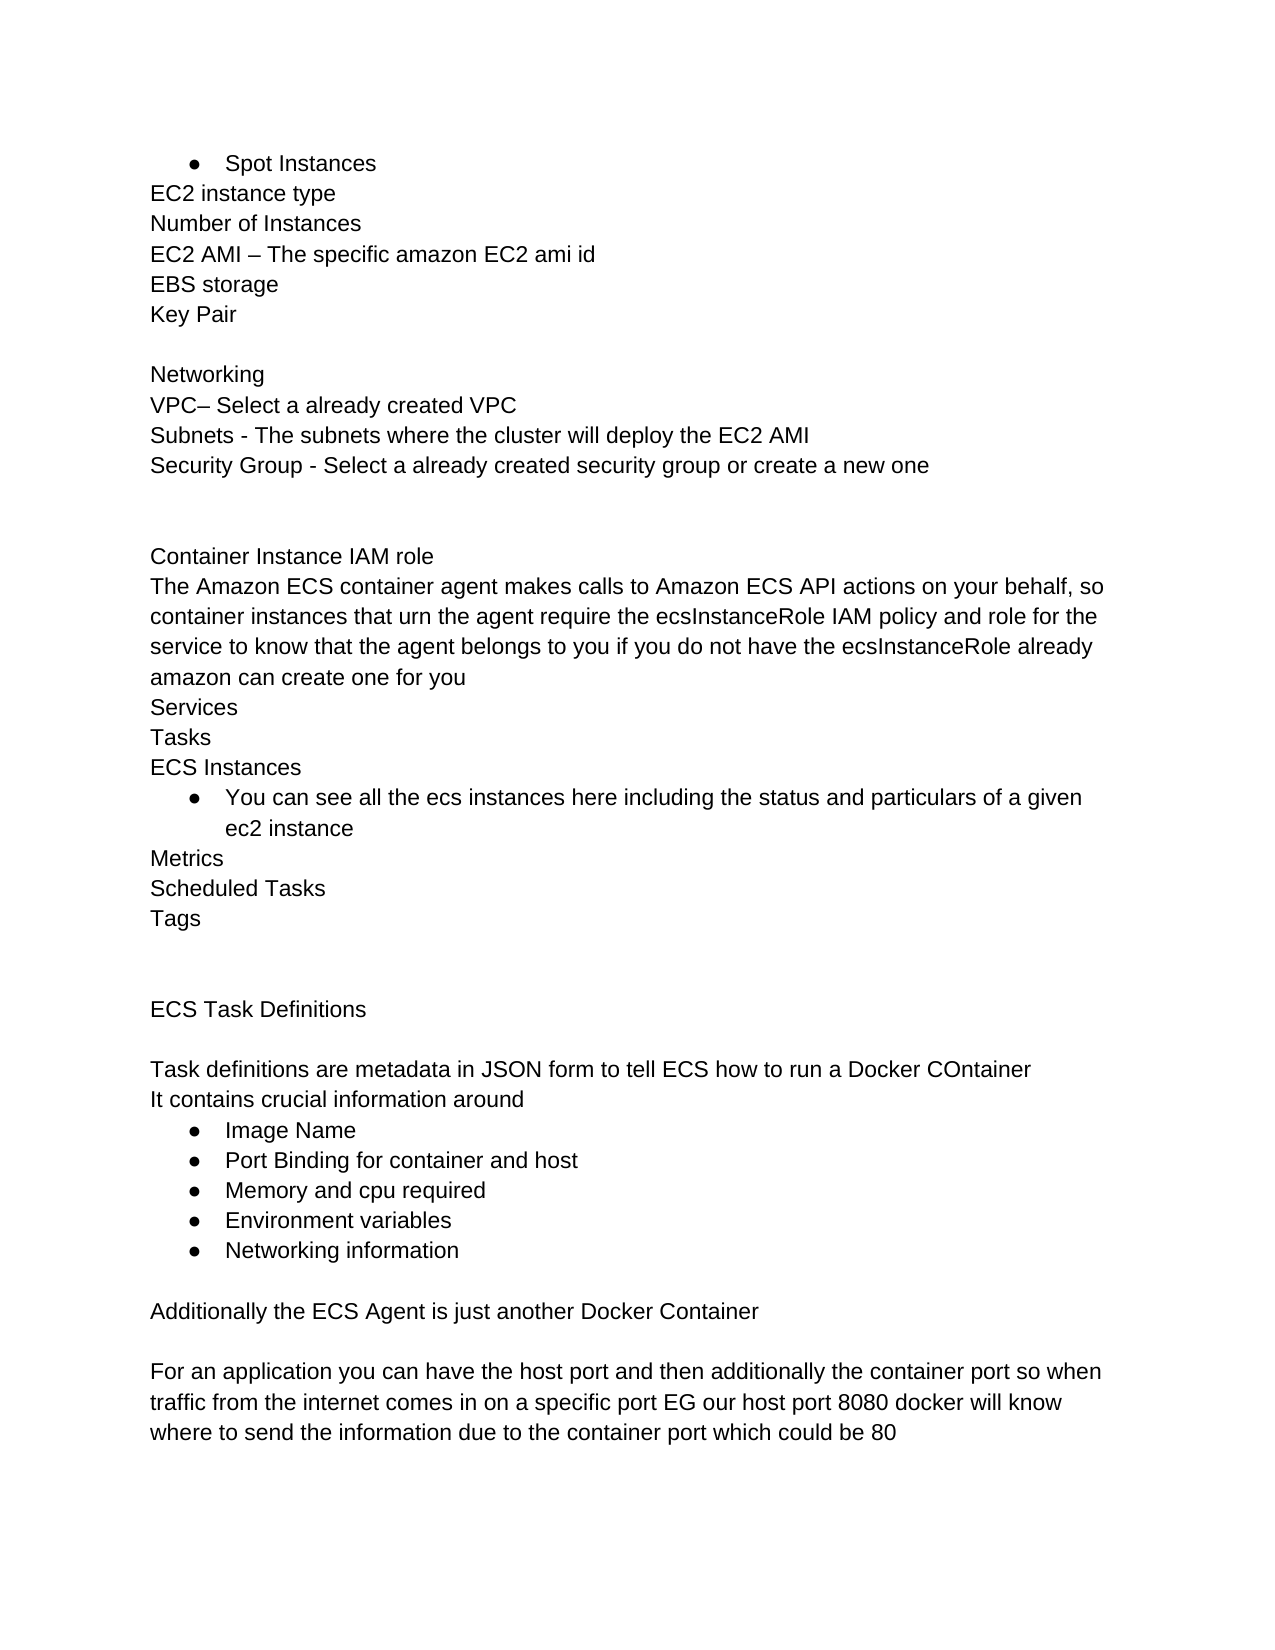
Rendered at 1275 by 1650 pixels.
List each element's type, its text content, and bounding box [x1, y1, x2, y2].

text VPC– Select a already created VPC [150, 392, 1125, 418]
text ECS Task Definitions [150, 996, 1125, 1022]
text EBS storage [150, 271, 1125, 297]
list You can see all the ecs instances here including the status and particulars of a given ec2 instance [187, 784, 1125, 841]
text Services [150, 694, 1125, 720]
list Environment variables [187, 1207, 1125, 1234]
text Subnets - The subnets where the cluster will deploy the EC2 AMI Security Group - Select a already created security group or create a new one [150, 422, 1125, 478]
list Image Name [187, 1117, 1125, 1143]
text Tasks [150, 724, 1125, 750]
text Networking [150, 361, 1125, 388]
list Spot Instances [187, 150, 1125, 176]
text Additionally the ECS Agent is just another Docker Container [150, 1298, 1125, 1324]
text The Amazon ECS container agent makes calls to Amazon ECS API actions on your behalf, so container instances that urn the agent require the ecsInstanceRole IAM policy and role for the service to know that the agent belongs to you if you do not have the ecsInstanceRole already amazon can create one for you [150, 573, 1125, 690]
text EC2 AMI – The specific amazon EC2 ami id [150, 241, 1125, 267]
text Task definitions are metadata in JSON form to tell ECS how to run a Docker COntainer [150, 1056, 1125, 1083]
text Key Pair [150, 301, 1125, 327]
text It contains crucial information around [150, 1086, 1125, 1113]
list Port Binding for container and host [187, 1147, 1125, 1173]
text Number of Instances [150, 210, 1125, 237]
text Container Instance IAM role [150, 543, 1125, 569]
text Metrics [150, 845, 1125, 871]
list Networking information [187, 1237, 1125, 1264]
text Tags [150, 905, 1125, 932]
text Scheduled Tasks [150, 875, 1125, 901]
text EC2 instance type [150, 180, 1125, 207]
list Memory and cpu required [187, 1177, 1125, 1203]
text ECS Instances [150, 754, 1125, 781]
text For an application you can have the host port and then additionally the container port so when traffic from the internet comes in on a specific port EG our host port 8080 docker will know where to send the information due to the container port which could be 80 [150, 1358, 1125, 1445]
